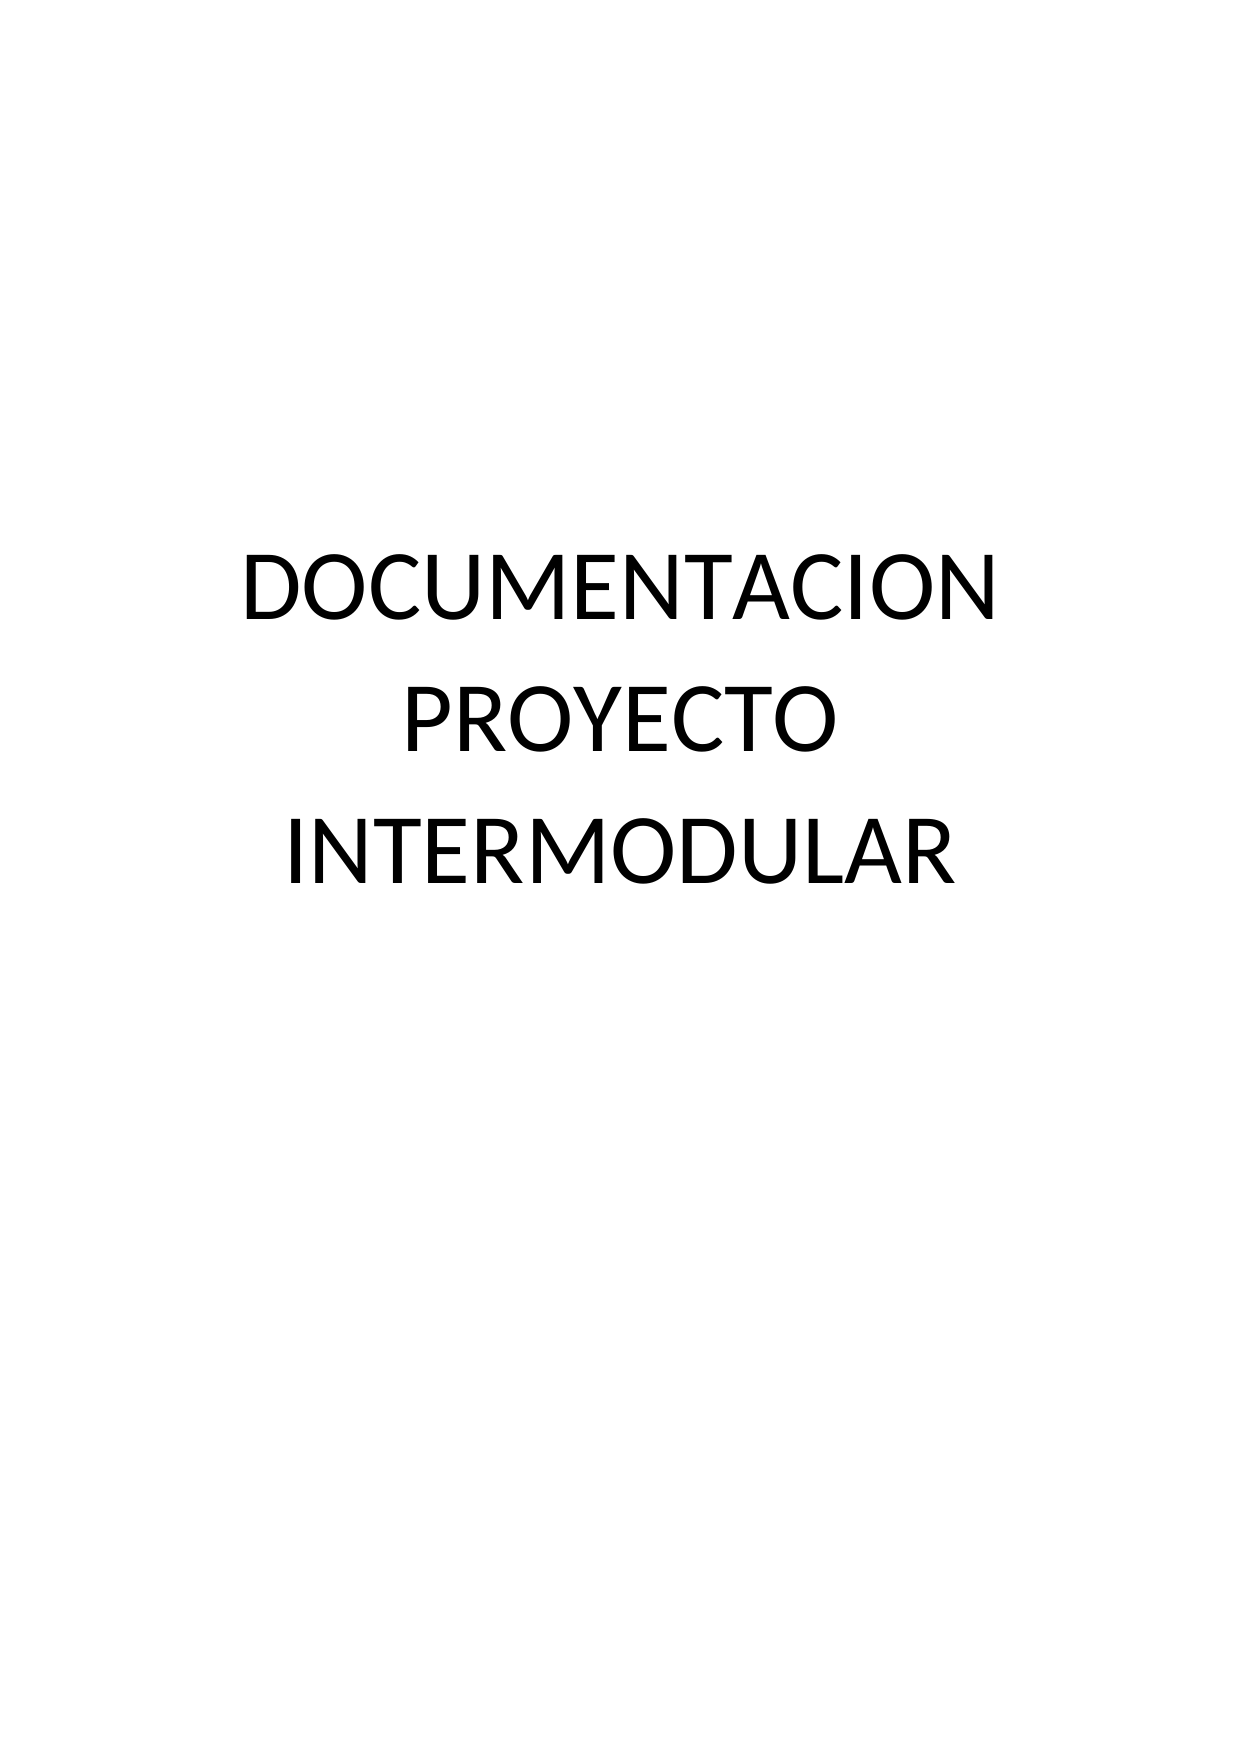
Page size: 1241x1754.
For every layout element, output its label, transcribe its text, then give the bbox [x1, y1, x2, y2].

text DOCUMENTACION PROYECTO INTERMODULAR [177, 523, 1063, 908]
